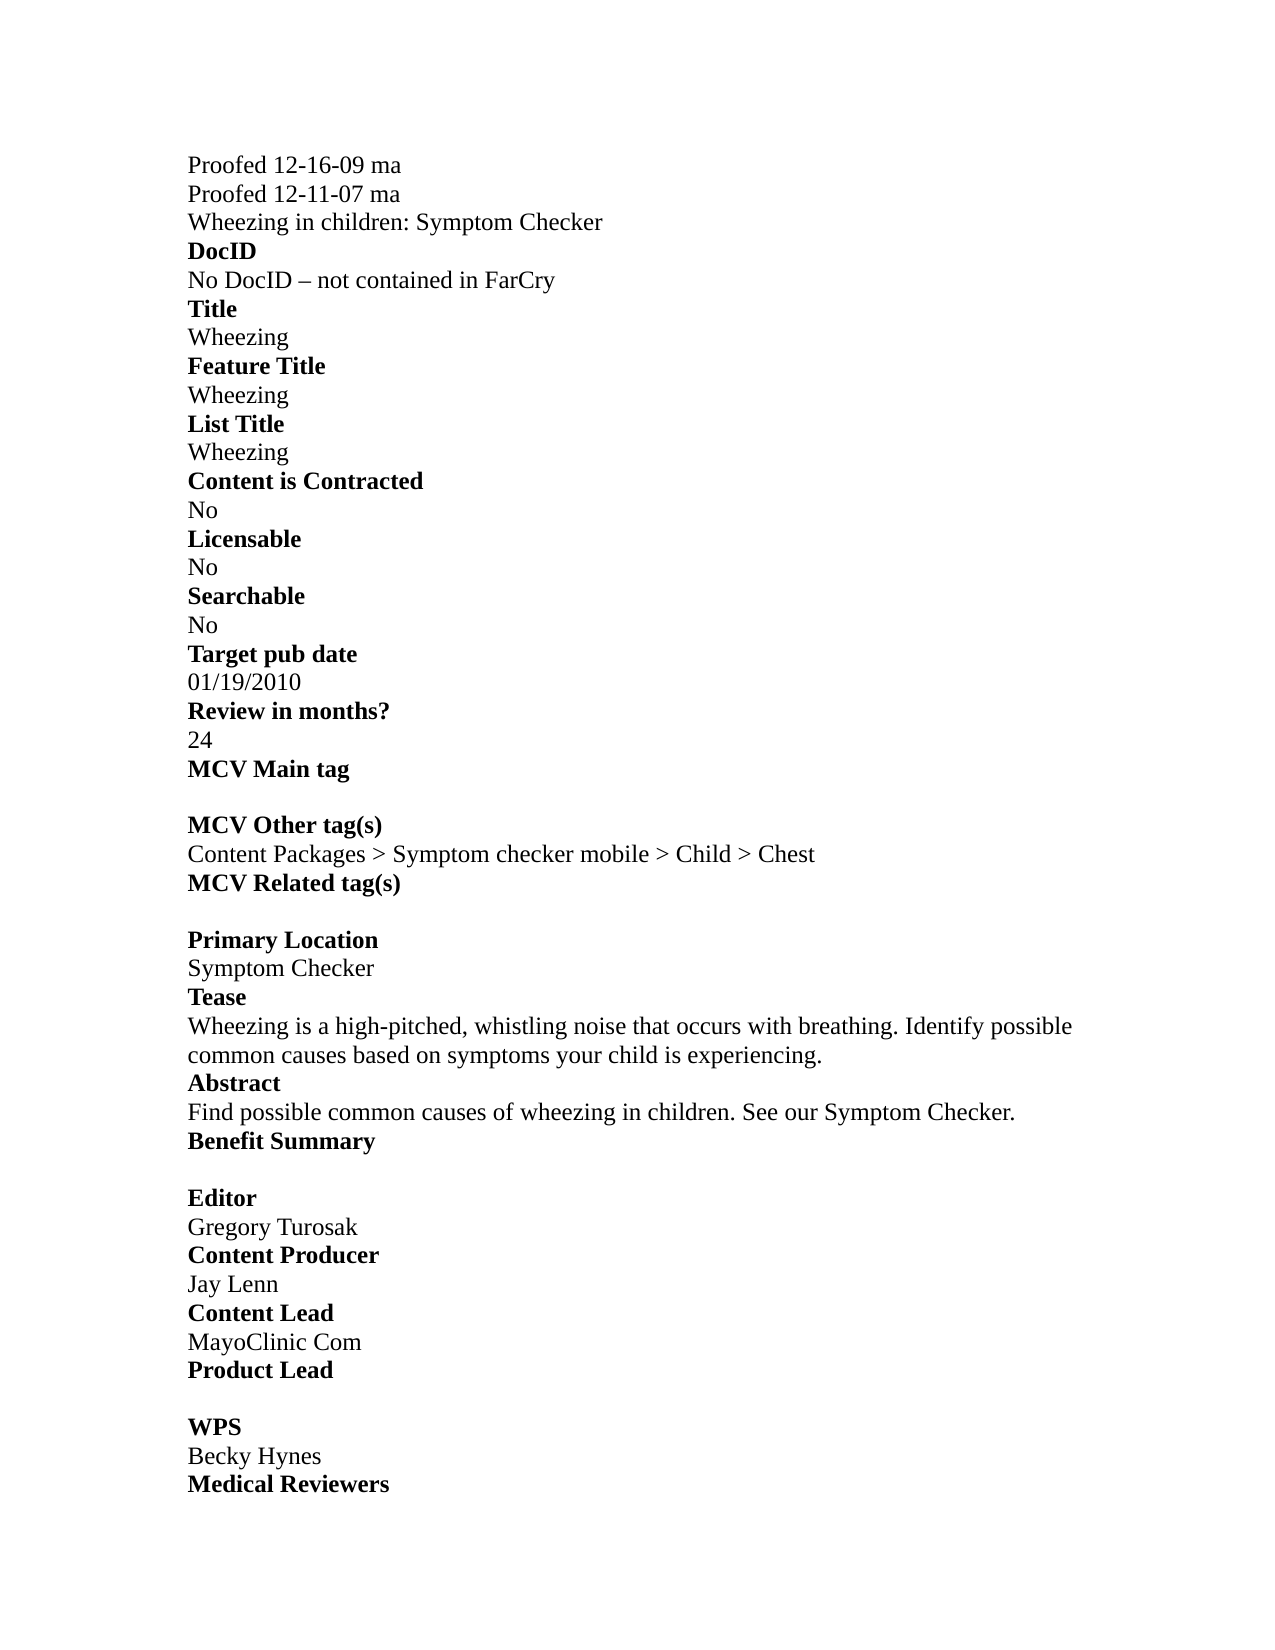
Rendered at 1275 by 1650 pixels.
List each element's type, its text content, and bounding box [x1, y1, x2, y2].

text Proofed 12-16-09 ma [187, 150, 1087, 179]
text Target pub date [187, 639, 1087, 667]
text DocID [187, 236, 1087, 265]
text Primary Location [187, 926, 1087, 955]
text Abstract [187, 1070, 1087, 1099]
text Feature Title [187, 351, 1087, 380]
text Wheezing in children: Symptom Checker [187, 207, 1087, 236]
text Review in months? [187, 696, 1087, 725]
text MayoClinic Com [187, 1329, 1087, 1357]
text Jay Lenn [187, 1271, 1087, 1300]
text Content Producer [187, 1242, 1087, 1271]
text Tease [187, 984, 1087, 1012]
text Symptom Checker [187, 955, 1087, 984]
text Wheezing is a high-pitched, whistling noise that occurs with breathing. Identify possible common causes based on symptoms your child is experiencing. [187, 1012, 1087, 1070]
text No [187, 552, 1087, 581]
text Title [187, 294, 1087, 322]
text List Title [187, 409, 1087, 437]
text Benefit Summary [187, 1127, 1087, 1156]
text Searchable [187, 581, 1087, 610]
text Wheezing [187, 380, 1087, 409]
text No [187, 610, 1087, 639]
text WPS [187, 1415, 1087, 1444]
text Find possible common causes of wheezing in children. See our Symptom Checker. [187, 1099, 1087, 1127]
text Licensable [187, 524, 1087, 552]
text 24 [187, 725, 1087, 754]
text Content Packages > Symptom checker mobile > Child > Chest [187, 840, 1087, 869]
text 01/19/2010 [187, 667, 1087, 696]
text MCV Main tag [187, 754, 1087, 782]
text Product Lead [187, 1357, 1087, 1386]
text MCV Other tag(s) [187, 811, 1087, 840]
text Content Lead [187, 1300, 1087, 1329]
text No [187, 495, 1087, 524]
text Content is Contracted [187, 466, 1087, 495]
text Wheezing [187, 437, 1087, 466]
text Gregory Turosak [187, 1214, 1087, 1242]
text Proofed 12-11-07 ma [187, 179, 1087, 207]
text Wheezing [187, 322, 1087, 351]
text Editor [187, 1185, 1087, 1214]
text Becky Hynes [187, 1444, 1087, 1472]
text No DocID – not contained in FarCry [187, 265, 1087, 294]
text MCV Related tag(s) [187, 869, 1087, 897]
